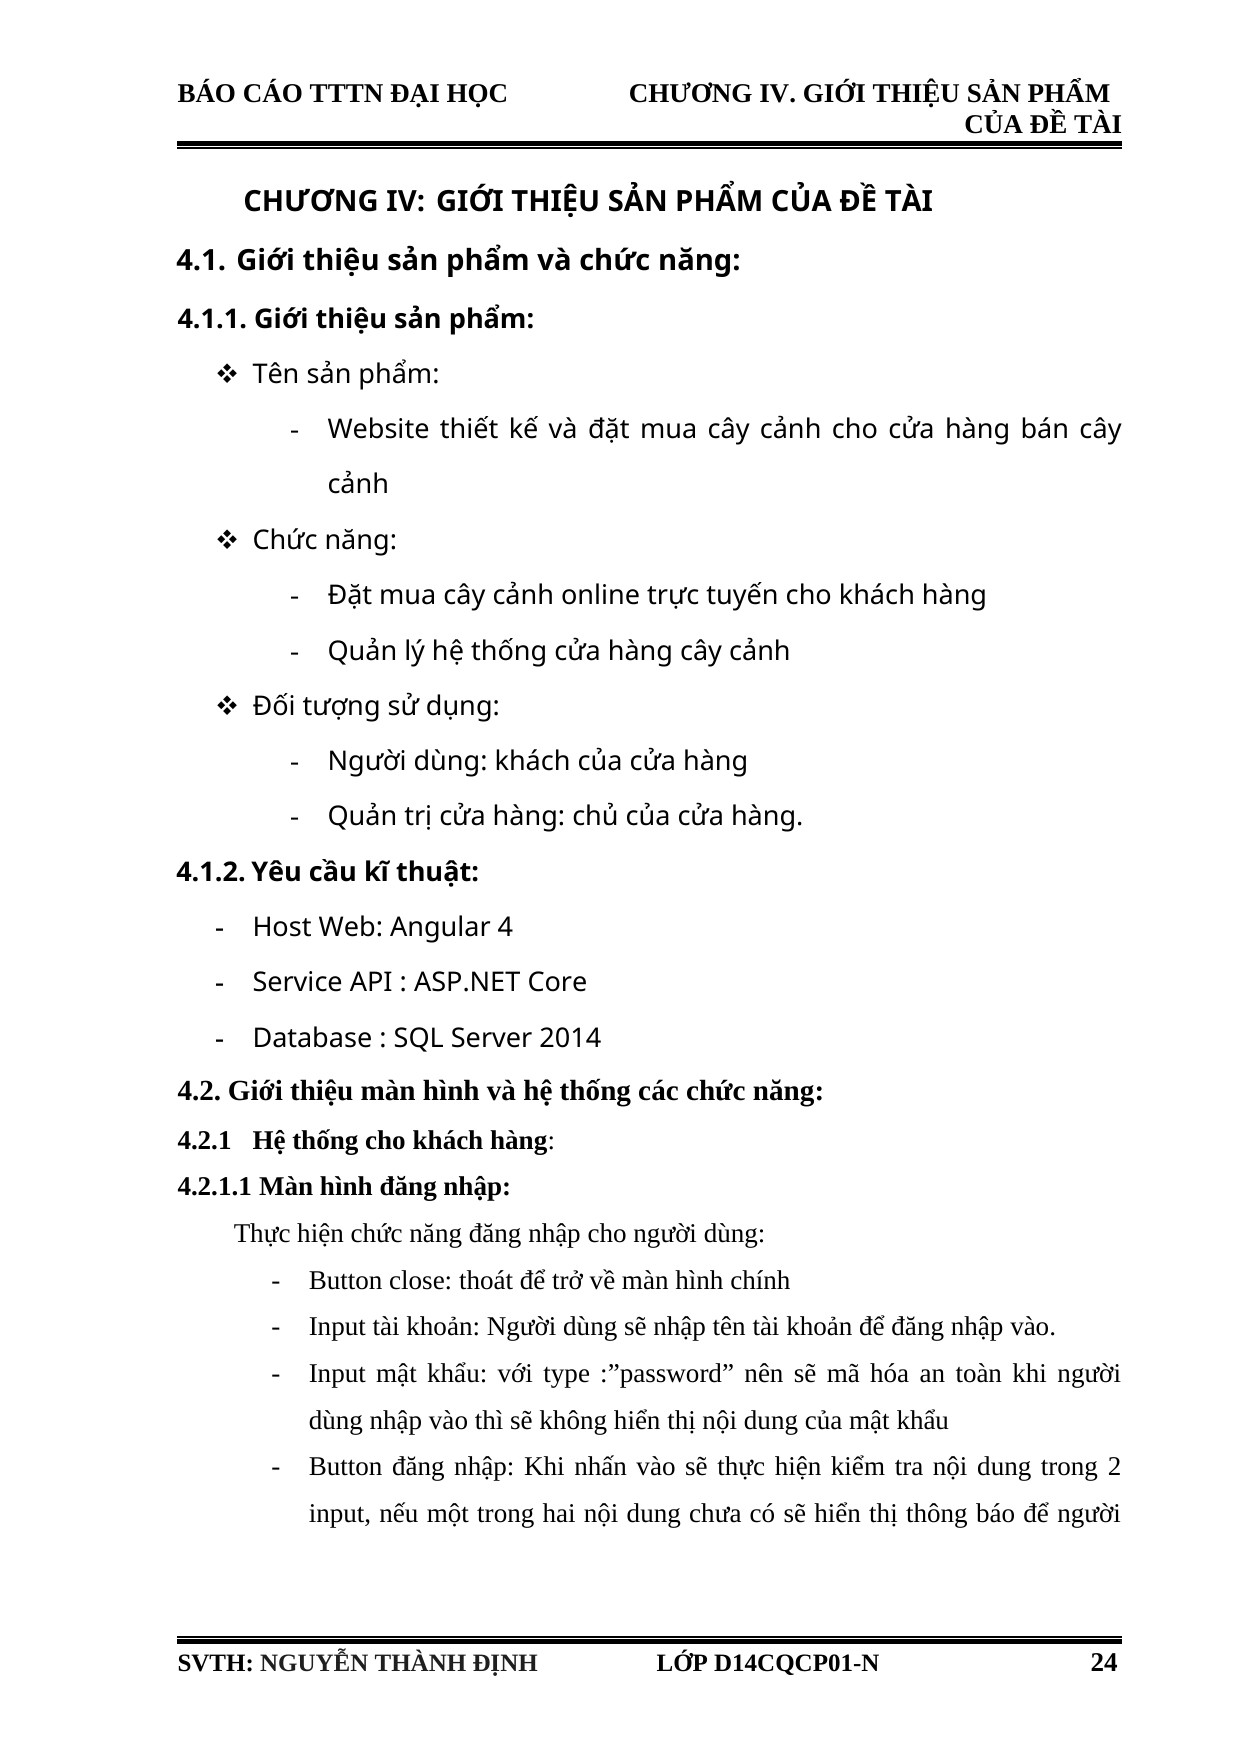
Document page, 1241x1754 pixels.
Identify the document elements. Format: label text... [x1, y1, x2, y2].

list Quản trị cửa hàng: chủ của cửa hàng. [290, 797, 1122, 834]
list Service API : ASP.NET Core [215, 963, 1122, 1000]
list Button close: thoát để trở về màn hình chính [271, 1264, 1122, 1295]
list Input mật khẩu: với type :”password” nên sẽ mã hóa an toàn khi người dùng nhập vào thì sẽ không hiển thị nội dung của mật khẩu [271, 1357, 1122, 1435]
list Đặt mua cây cảnh online trực tuyến cho khách hàng [290, 576, 1122, 612]
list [271, 1450, 1122, 1528]
list Yêu cầu kĩ thuật: [176, 852, 1122, 889]
list Quản lý hệ thống cửa hàng cây cảnh [290, 631, 1122, 668]
list Input tài khoản: Người dùng sẽ nhập tên tài khoản để đăng nhập vào. [271, 1310, 1122, 1342]
list Tên sản phẩm: [215, 354, 1122, 391]
text 4.1.1. Giới thiệu sản phẩm: [177, 299, 1122, 336]
list Người dùng: khách của cửa hàng [290, 742, 1122, 778]
list Host Web: Angular 4 [215, 907, 1122, 944]
list Website thiết kế và đặt mua cây cảnh cho cửa hàng bán cây cảnh [290, 410, 1122, 502]
text Thực hiện chức năng đăng nhập cho người dùng: [233, 1217, 1122, 1248]
list Giới thiệu sản phẩm và chức năng: [176, 239, 1122, 279]
list Chức năng: [215, 520, 1122, 557]
list Màn hình đăng nhập: [177, 1170, 1122, 1202]
list Database : SQL Server 2014 [215, 1018, 1122, 1055]
subtitle 4.2. Giới thiệu màn hình và hệ thống các chức năng: [177, 1073, 1122, 1107]
list Đối tượng sử dụng: [215, 686, 1122, 723]
list Hệ thống cho khách hàng: [177, 1124, 1122, 1155]
text GIỚI THIỆU SẢN PHẨM CỦA ĐỀ TÀI [243, 180, 1122, 220]
